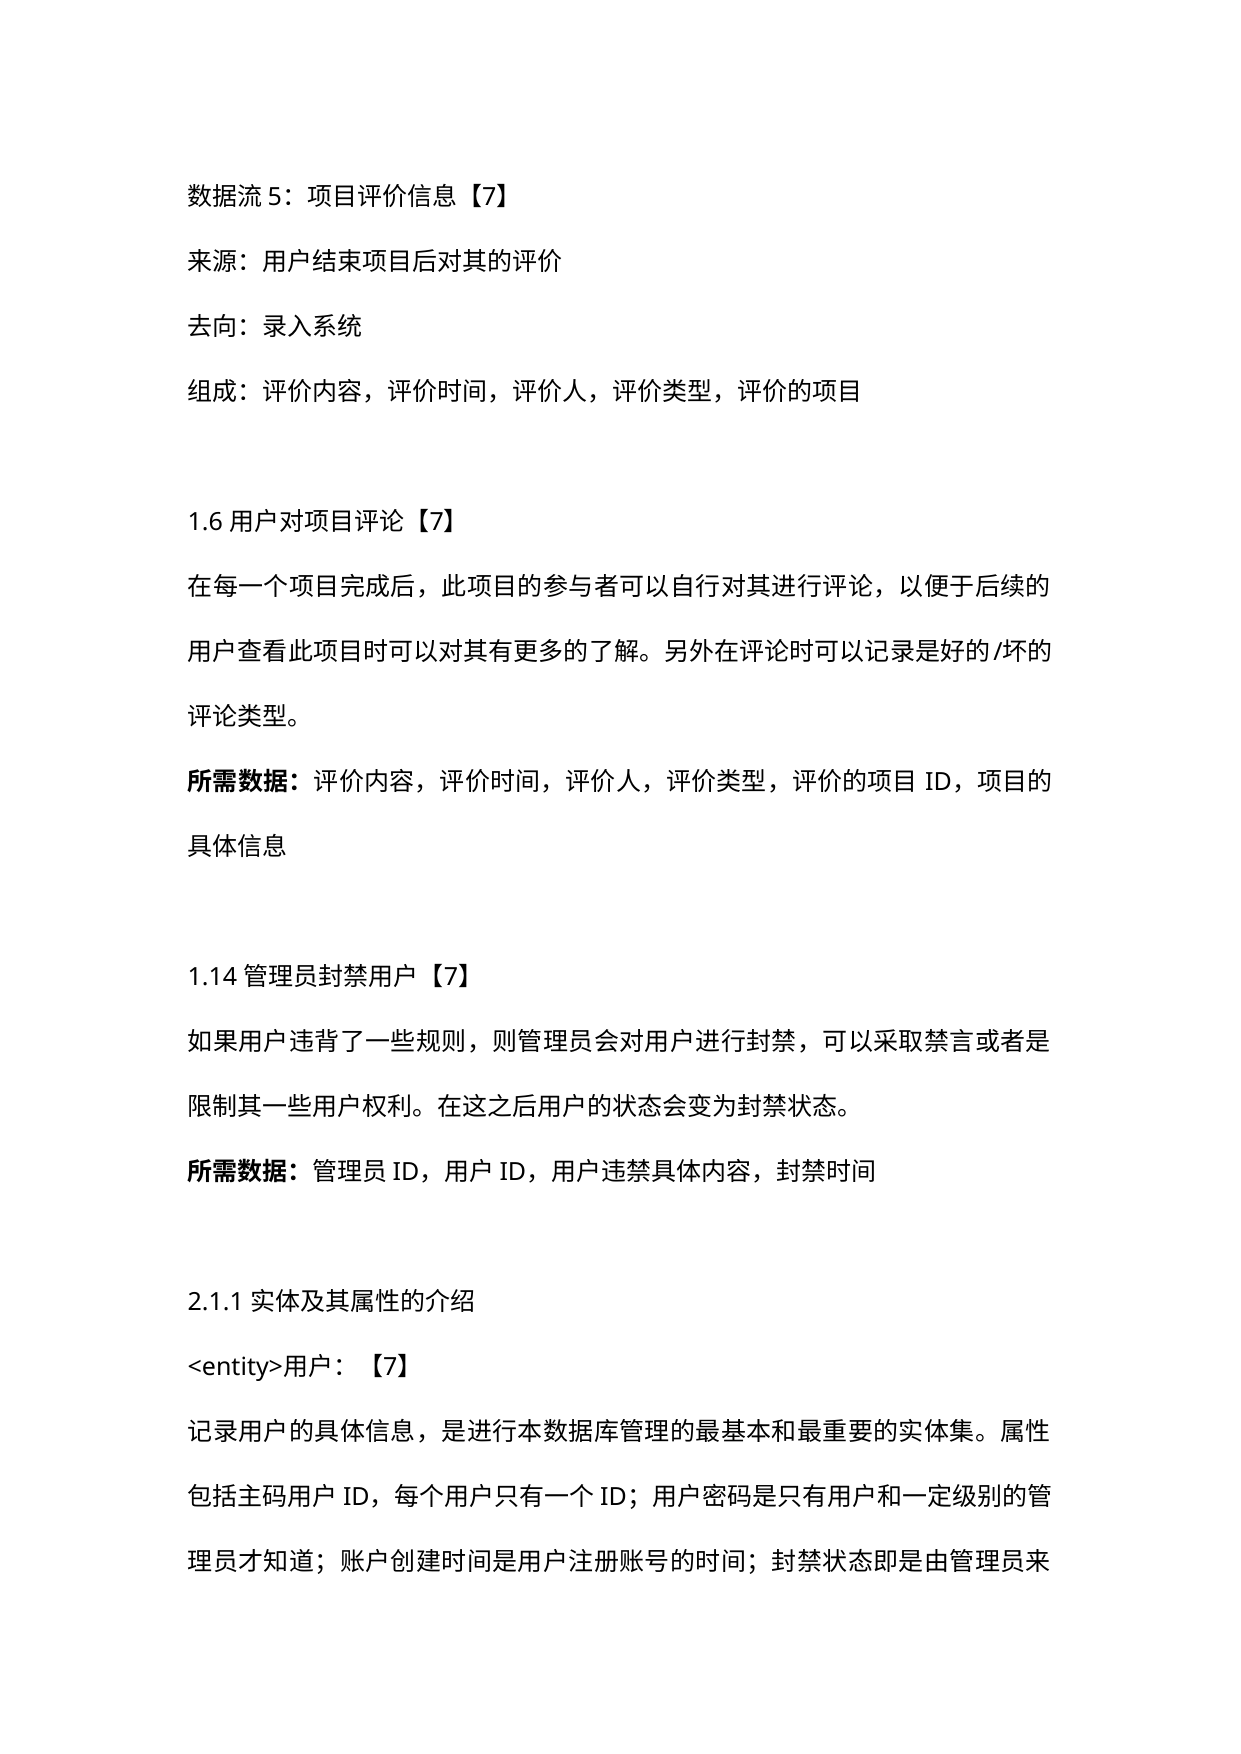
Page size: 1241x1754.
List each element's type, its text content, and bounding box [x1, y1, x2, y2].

text 去向：录入系统 [187, 292, 1053, 357]
text 如果用户违背了一些规则，则管理员会对用户进行封禁，可以采取禁言或者是限制其一些用户权利。在这之后用户的状态会变为封禁状态。 [187, 1007, 1053, 1137]
text 2.1.1 实体及其属性的介绍 [187, 1267, 1053, 1332]
text 组成：评价内容，评价时间，评价人，评价类型，评价的项目 [187, 357, 1053, 422]
text 1.14 管理员封禁用户【7】 [187, 942, 1053, 1007]
text 所需数据：评价内容，评价时间，评价人，评价类型，评价的项目ID，项目的具体信息 [187, 747, 1053, 877]
text 数据流5：项目评价信息【7】 [187, 162, 1053, 227]
text 1.6 用户对项目评论【7】 [187, 487, 1053, 552]
text 在每一个项目完成后，此项目的参与者可以自行对其进行评论，以便于后续的用户查看此项目时可以对其有更多的了解。另外在评论时可以记录是好的/坏的评论类型。 [187, 552, 1053, 747]
text 来源：用户结束项目后对其的评价 [187, 227, 1053, 292]
text 所需数据：管理员ID，用户ID，用户违禁具体内容，封禁时间 [187, 1137, 1053, 1202]
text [187, 1397, 1053, 1592]
text <entity>用户：【7】 [187, 1332, 1053, 1397]
